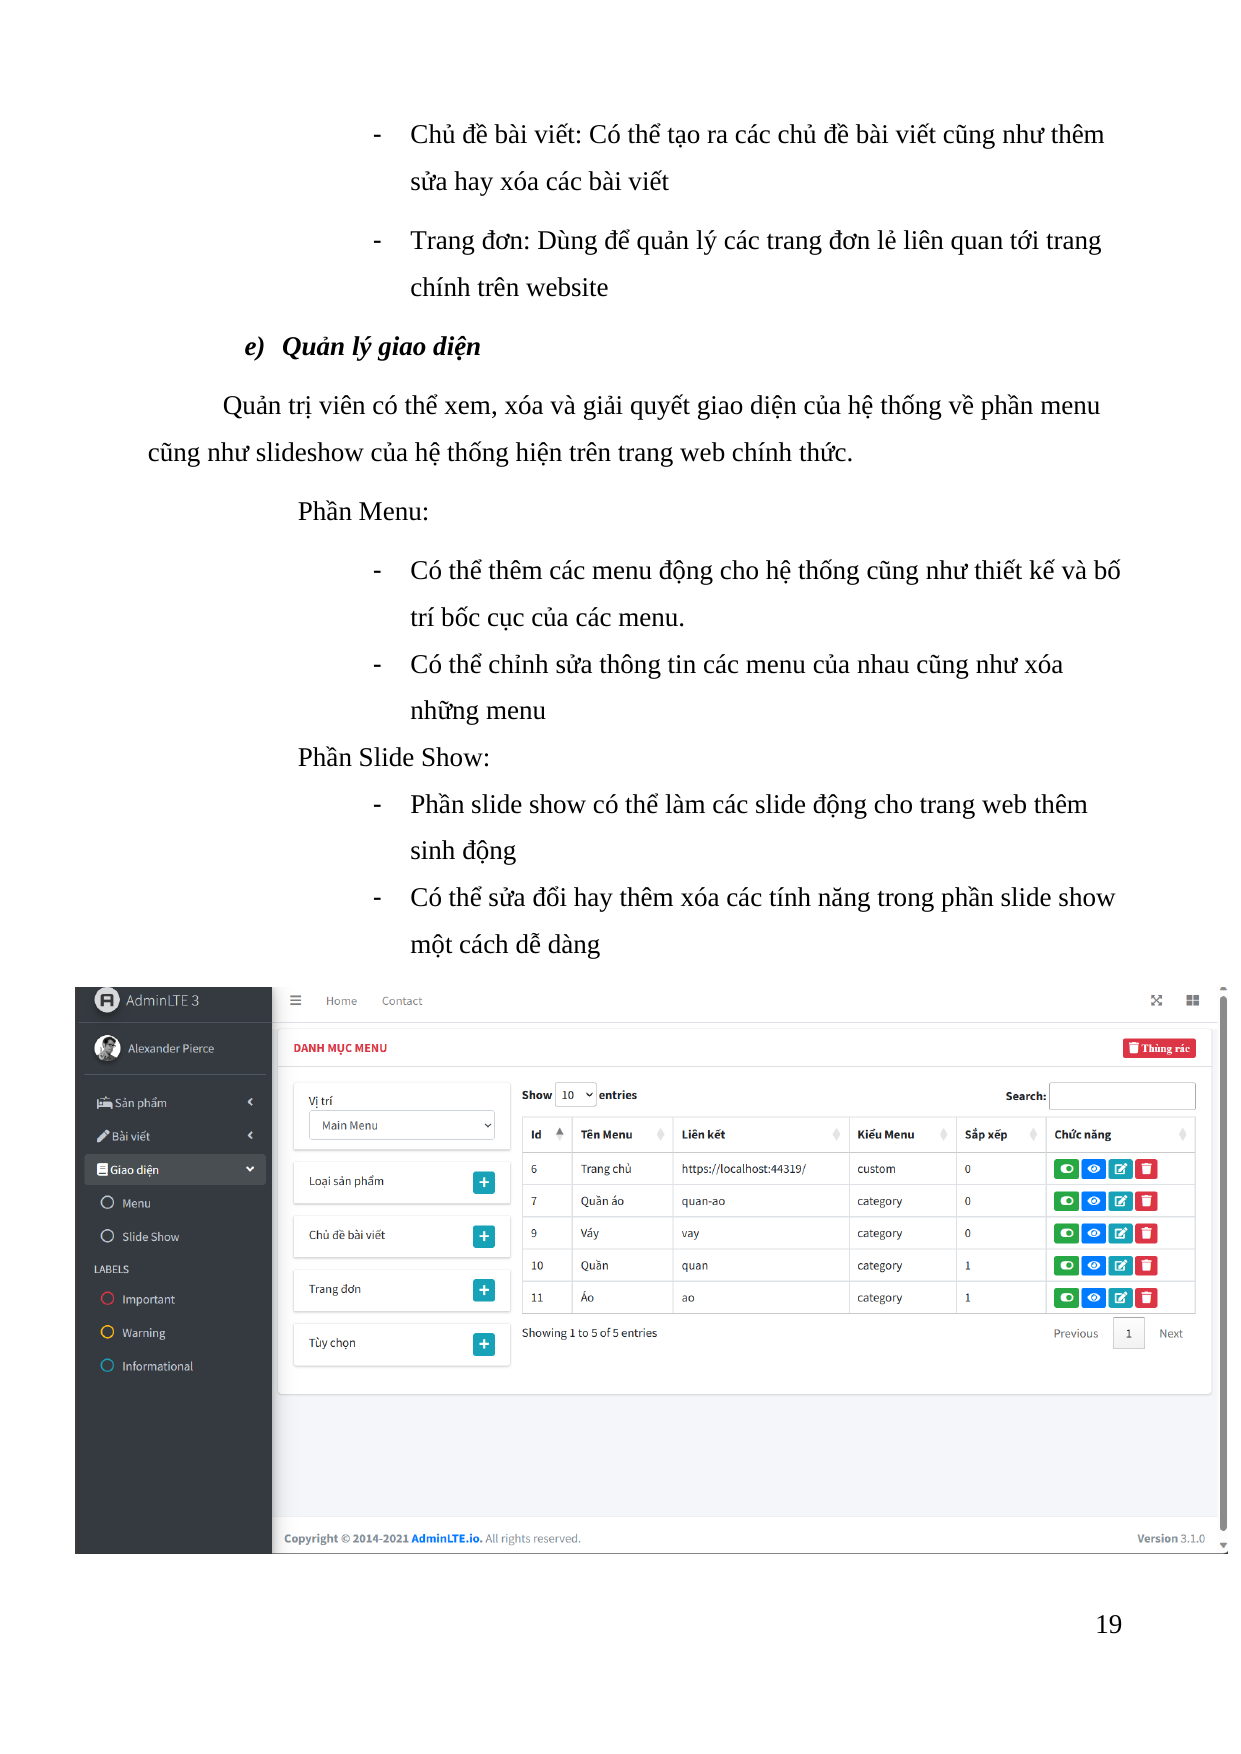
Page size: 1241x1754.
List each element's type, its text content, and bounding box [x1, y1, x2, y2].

list Phần slide show có thể làm các slide động cho trang web thêm sinh động [373, 788, 1122, 866]
list Phần Slide Show: [298, 741, 1122, 772]
list Chủ đề bài viết: Có thể tạo ra các chủ đề bài viết cũng như thêm sửa hay xóa các bài viết [373, 118, 1122, 196]
list Quản lý giao diện [244, 330, 1122, 361]
list Có thể sửa đổi hay thêm xóa các tính năng trong phần slide show một cách dễ dàng [373, 881, 1122, 959]
list Có thể chỉnh sửa thông tin các menu của nhau cũng như xóa những menu [373, 648, 1122, 726]
list Có thể thêm các menu động cho hệ thống cũng như thiết kế và bố trí bốc cục của các menu. [373, 554, 1122, 632]
text Phần Menu: [148, 495, 1122, 526]
text Quản trị viên có thể xem, xóa và giải quyết giao diện của hệ thống về phần menu cũng như slideshow của hệ thống hiện trên trang web chính thức. [148, 389, 1122, 467]
list Trang đơn: Dùng để quản lý các trang đơn lẻ liên quan tới trang chính trên website [373, 224, 1122, 302]
picture [75, 987, 1228, 1554]
